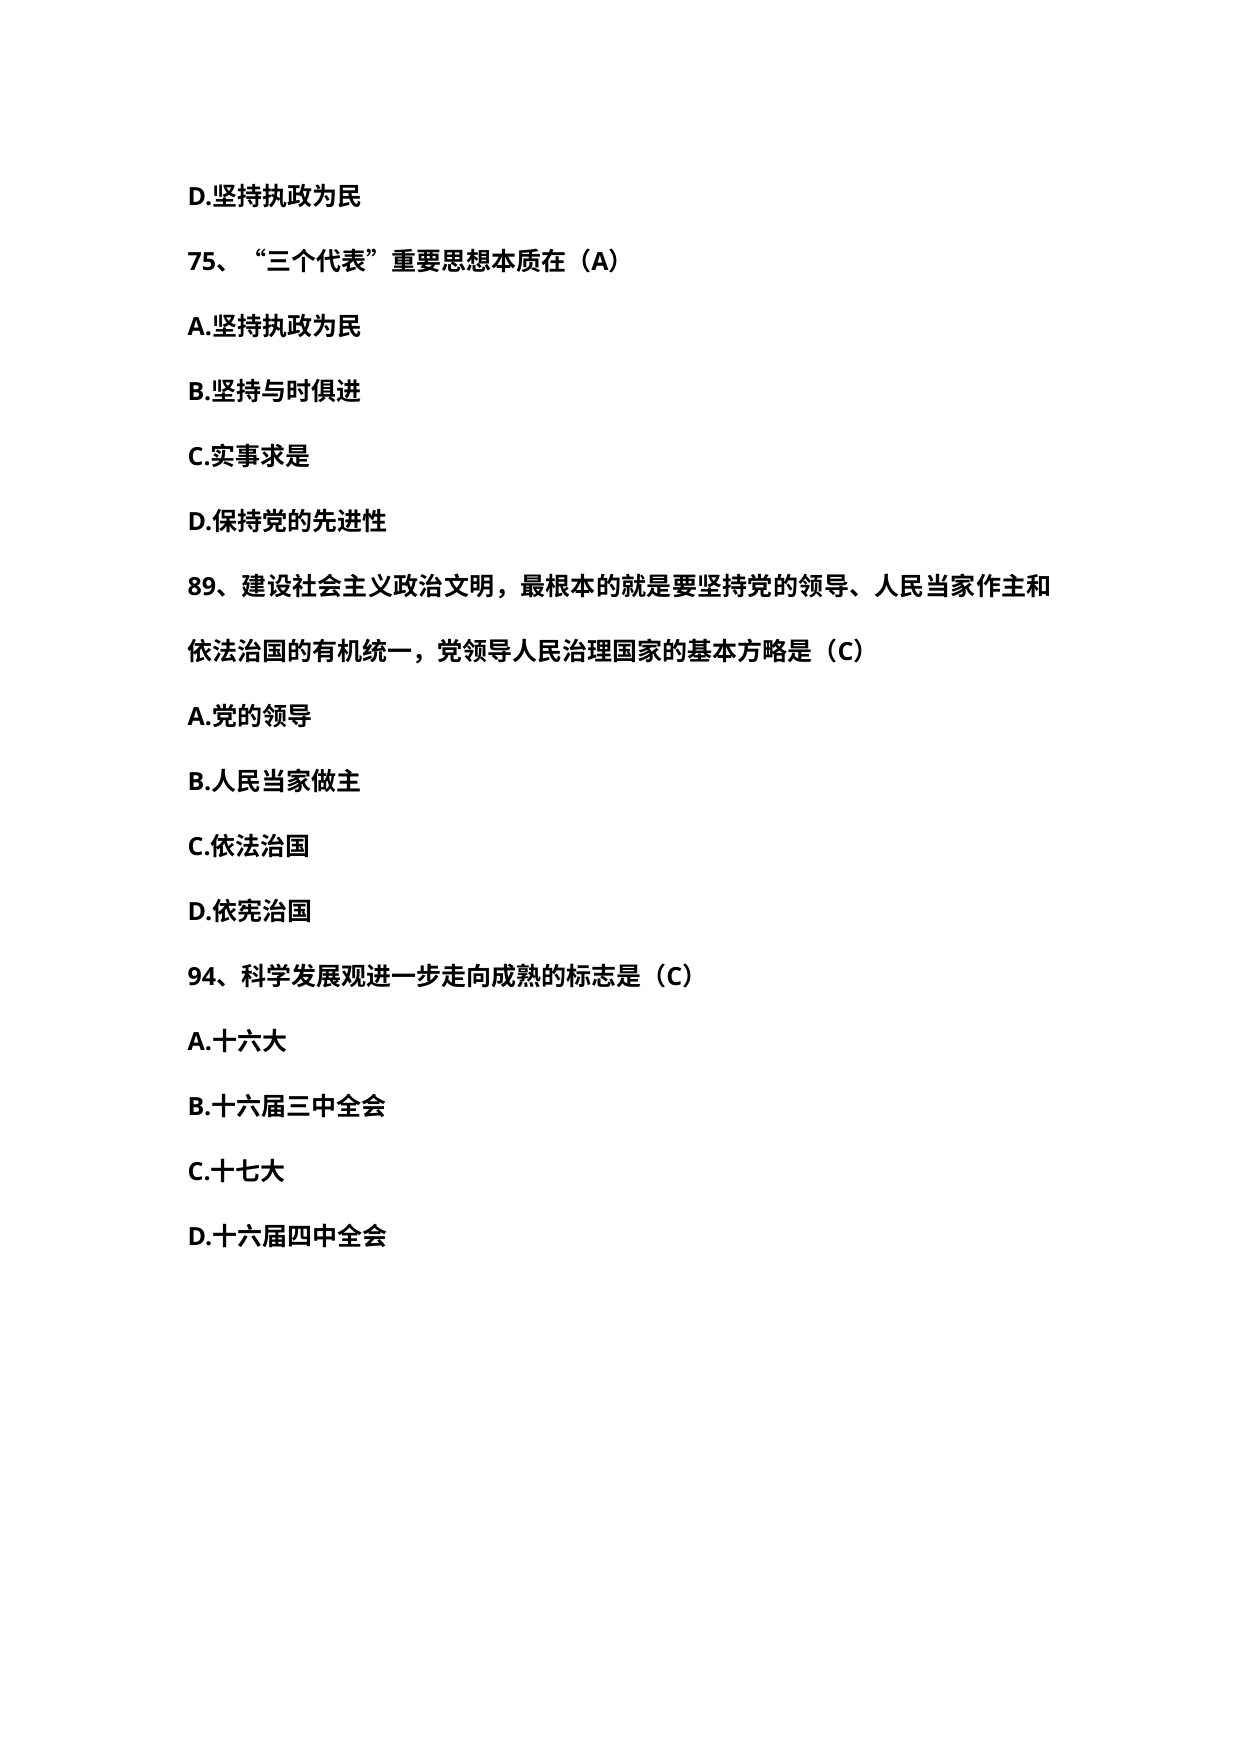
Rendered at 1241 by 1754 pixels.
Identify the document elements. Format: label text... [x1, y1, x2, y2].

text A.党的领导 [187, 682, 1053, 747]
text D.十六届四中全会 [187, 1202, 1053, 1267]
text C.十七大 [187, 1137, 1053, 1202]
text D.保持党的先进性 [187, 487, 1053, 552]
text A.坚持执政为民 [187, 292, 1053, 357]
text B.坚持与时俱进 [187, 357, 1053, 422]
text D.坚持执政为民 [187, 162, 1053, 227]
text D.依宪治国 [187, 877, 1053, 942]
text C.实事求是 [187, 422, 1053, 487]
text B.人民当家做主 [187, 747, 1053, 812]
text 94、科学发展观进一步走向成熟的标志是（C） [187, 942, 1053, 1007]
text A.十六大 [187, 1007, 1053, 1072]
text 75、“三个代表”重要思想本质在（A） [187, 227, 1053, 292]
text C.依法治国 [187, 812, 1053, 877]
text B.十六届三中全会 [187, 1072, 1053, 1137]
text 89、建设社会主义政治文明，最根本的就是要坚持党的领导、人民当家作主和依法治国的有机统一，党领导人民治理国家的基本方略是（C） [187, 552, 1053, 682]
